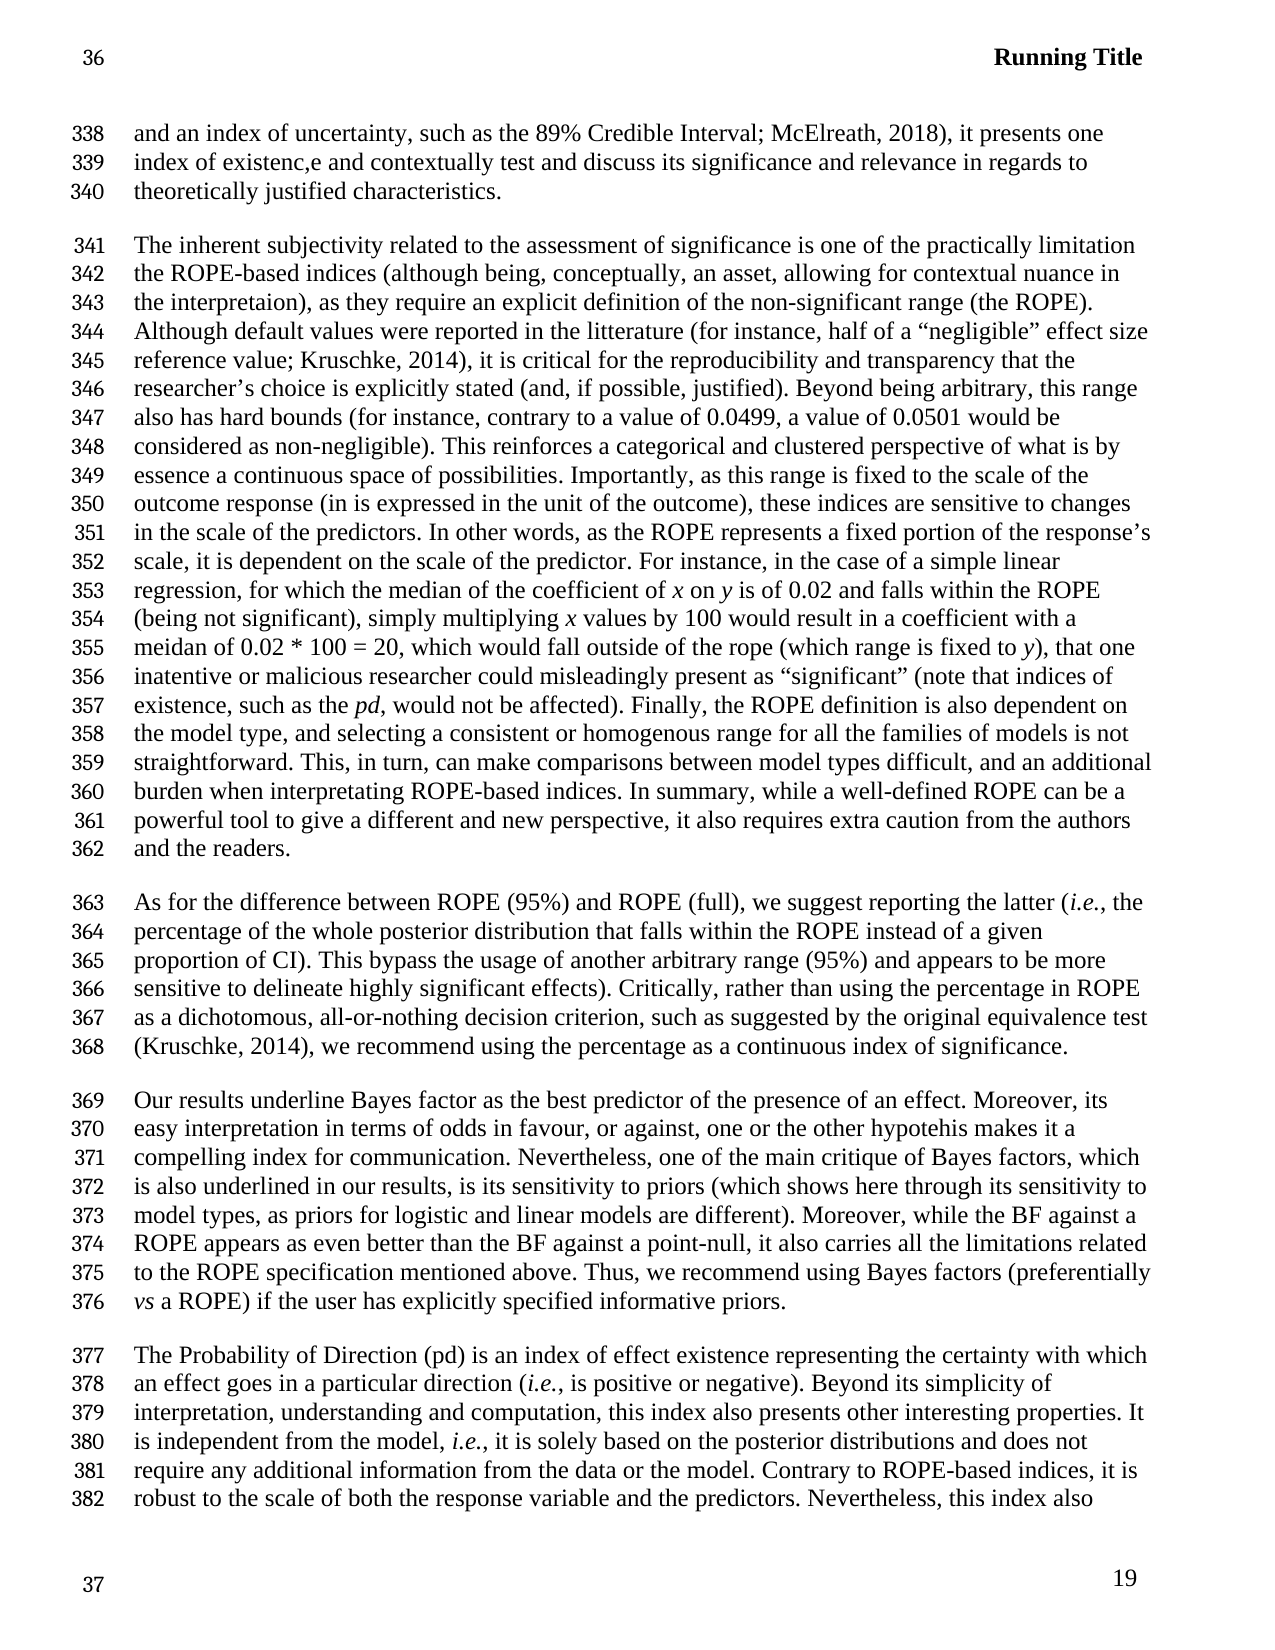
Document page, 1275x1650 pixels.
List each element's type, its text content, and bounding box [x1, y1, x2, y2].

text The inherent subjectivity related to the assessment of significance is one of the practically limitation the ROPE-based indices (although being, conceptually, an asset, allowing for contextual nuance in the interpretaion), as they require an explicit definition of the non-significant range (the ROPE). Although default values were reported in the litterature (for instance, half of a “negligible” effect size reference value; Kruschke, 2014), it is critical for the reproducibility and transparency that the researcher’s choice is explicitly stated (and, if possible, justified). Beyond being arbitrary, this range also has hard bounds (for instance, contrary to a value of 0.0499, a value of 0.0501 would be considered as non-negligible). This reinforces a categorical and clustered perspective of what is by essence a continuous space of possibilities. Importantly, as this range is fixed to the scale of the outcome response (in is expressed in the unit of the outcome), these indices are sensitive to changes in the scale of the predictors. In other words, as the ROPE represents a fixed portion of the response’s scale, it is dependent on the scale of the predictor. For instance, in the case of a simple linear regression, for which the median of the coefficient of x on y is of 0.02 and falls within the ROPE (being not significant), simply multiplying x values by 100 would result in a coefficient with a meidan of 0.02 * 100 = 20, which would fall outside of the rope (which range is fixed to y), that one inatentive or malicious researcher could misleadingly present as “significant” (note that indices of existence, such as the pd, would not be affected). Finally, the ROPE definition is also dependent on the model type, and selecting a consistent or homogenous range for all the families of models is not straightforward. This, in turn, can make comparisons between model types difficult, and an additional burden when interpretating ROPE-based indices. In summary, while a well-defined ROPE can be a powerful tool to give a different and new perspective, it also requires extra caution from the authors and the readers. [133, 230, 1152, 862]
text Our results underline Bayes factor as the best predictor of the presence of an effect. Moreover, its easy interpretation in terms of odds in favour, or against, one or the other hypotehis makes it a compelling index for communication. Nevertheless, one of the main critique of Bayes factors, which is also underlined in our results, is its sensitivity to priors (which shows here through its sensitivity to model types, as priors for logistic and linear models are different). Moreover, while the BF against a ROPE appears as even better than the BF against a point-null, it also carries all the limitations related to the ROPE specification mentioned above. Thus, we recommend using Bayes factors (preferentially vs a ROPE) if the user has explicitly specified informative priors. [133, 1085, 1152, 1315]
text As for the difference between ROPE (95%) and ROPE (full), we suggest reporting the latter (i.e., the percentage of the whole posterior distribution that falls within the ROPE instead of a given proportion of CI). This bypass the usage of another arbitrary range (95%) and appears to be more sensitive to delineate highly significant effects). Critically, rather than using the percentage in ROPE as a dichotomous, all-or-nothing decision criterion, such as suggested by the original equivalence test (Kruschke, 2014), we recommend using the percentage as a continuous index of significance. [133, 887, 1152, 1060]
